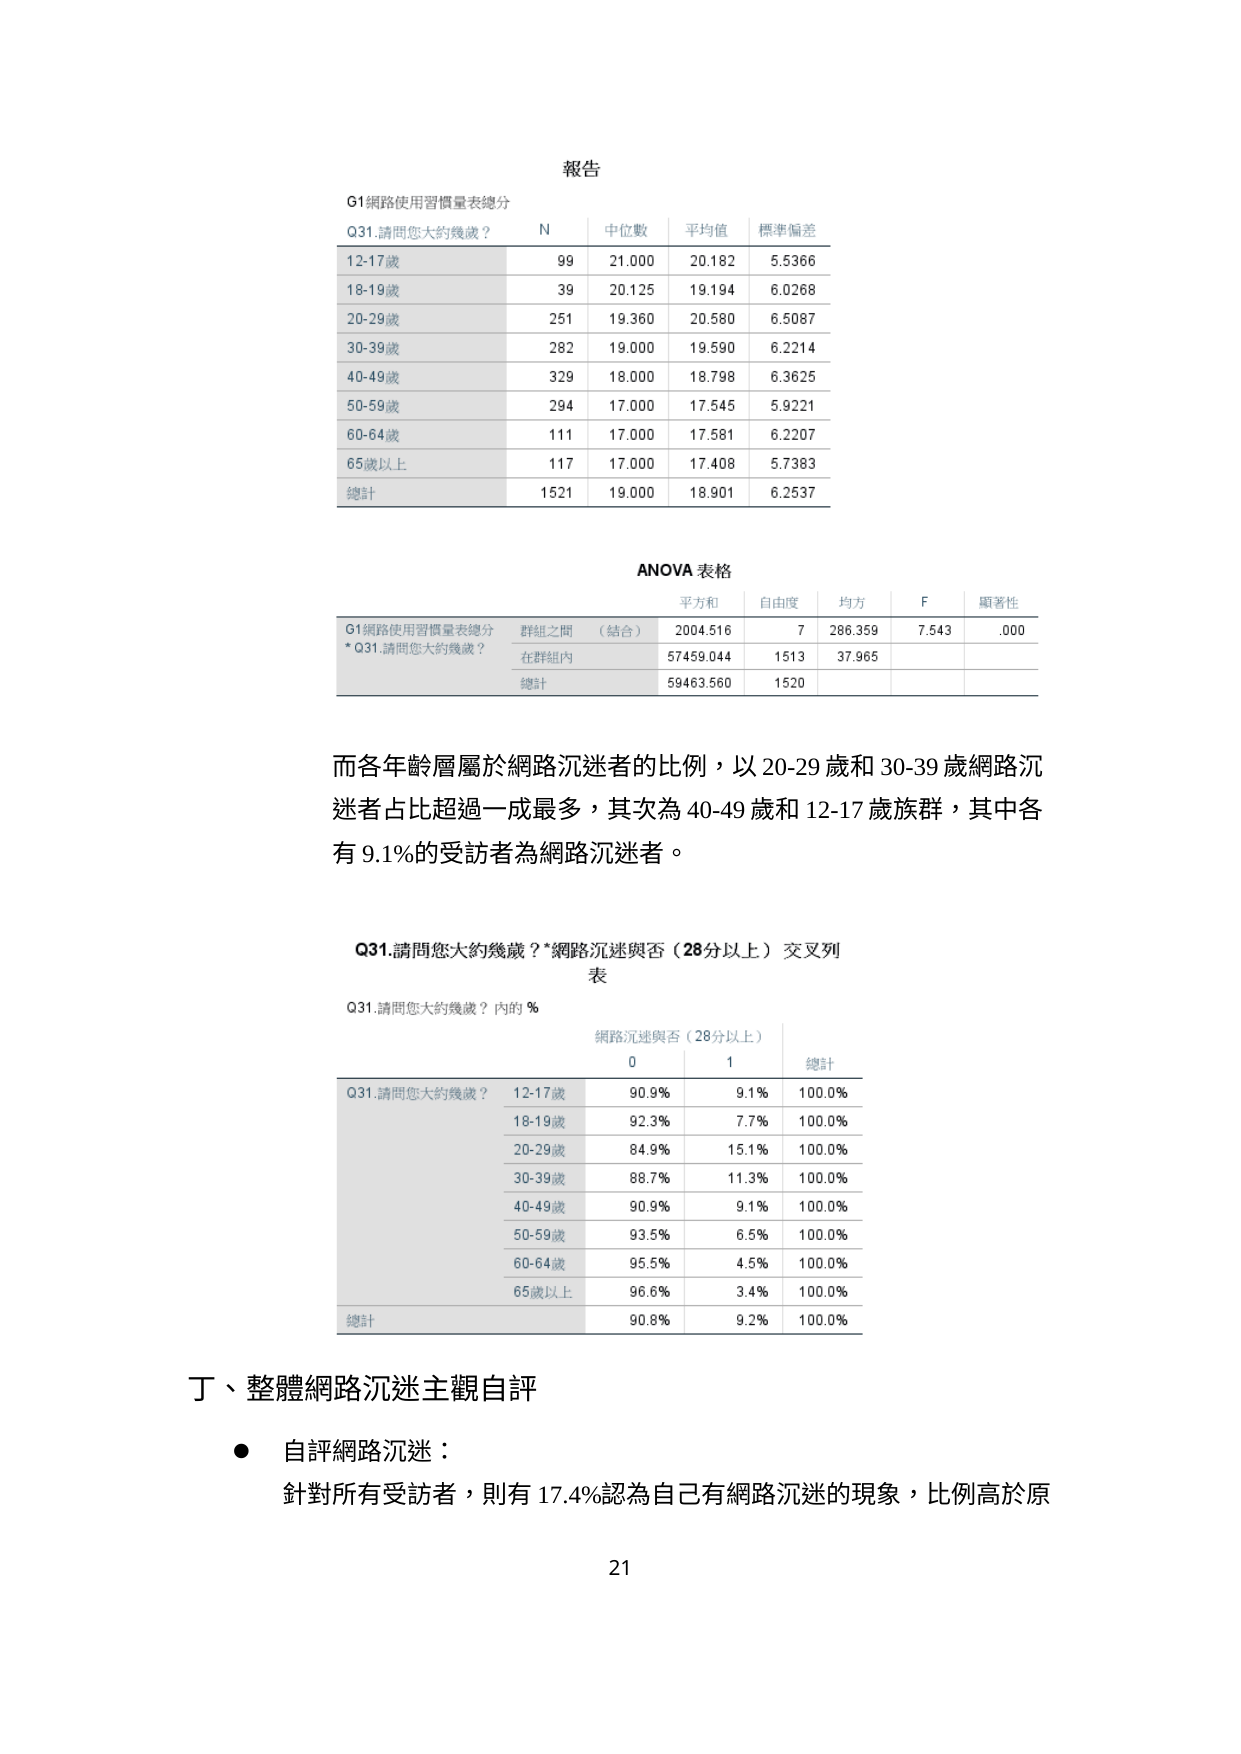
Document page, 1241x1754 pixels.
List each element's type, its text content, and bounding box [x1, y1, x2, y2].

list 整體網路沉迷主觀自評 [187, 1349, 1053, 1424]
picture [331, 931, 871, 1343]
picture [331, 150, 839, 516]
picture [331, 553, 1046, 704]
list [232, 1431, 1053, 1511]
